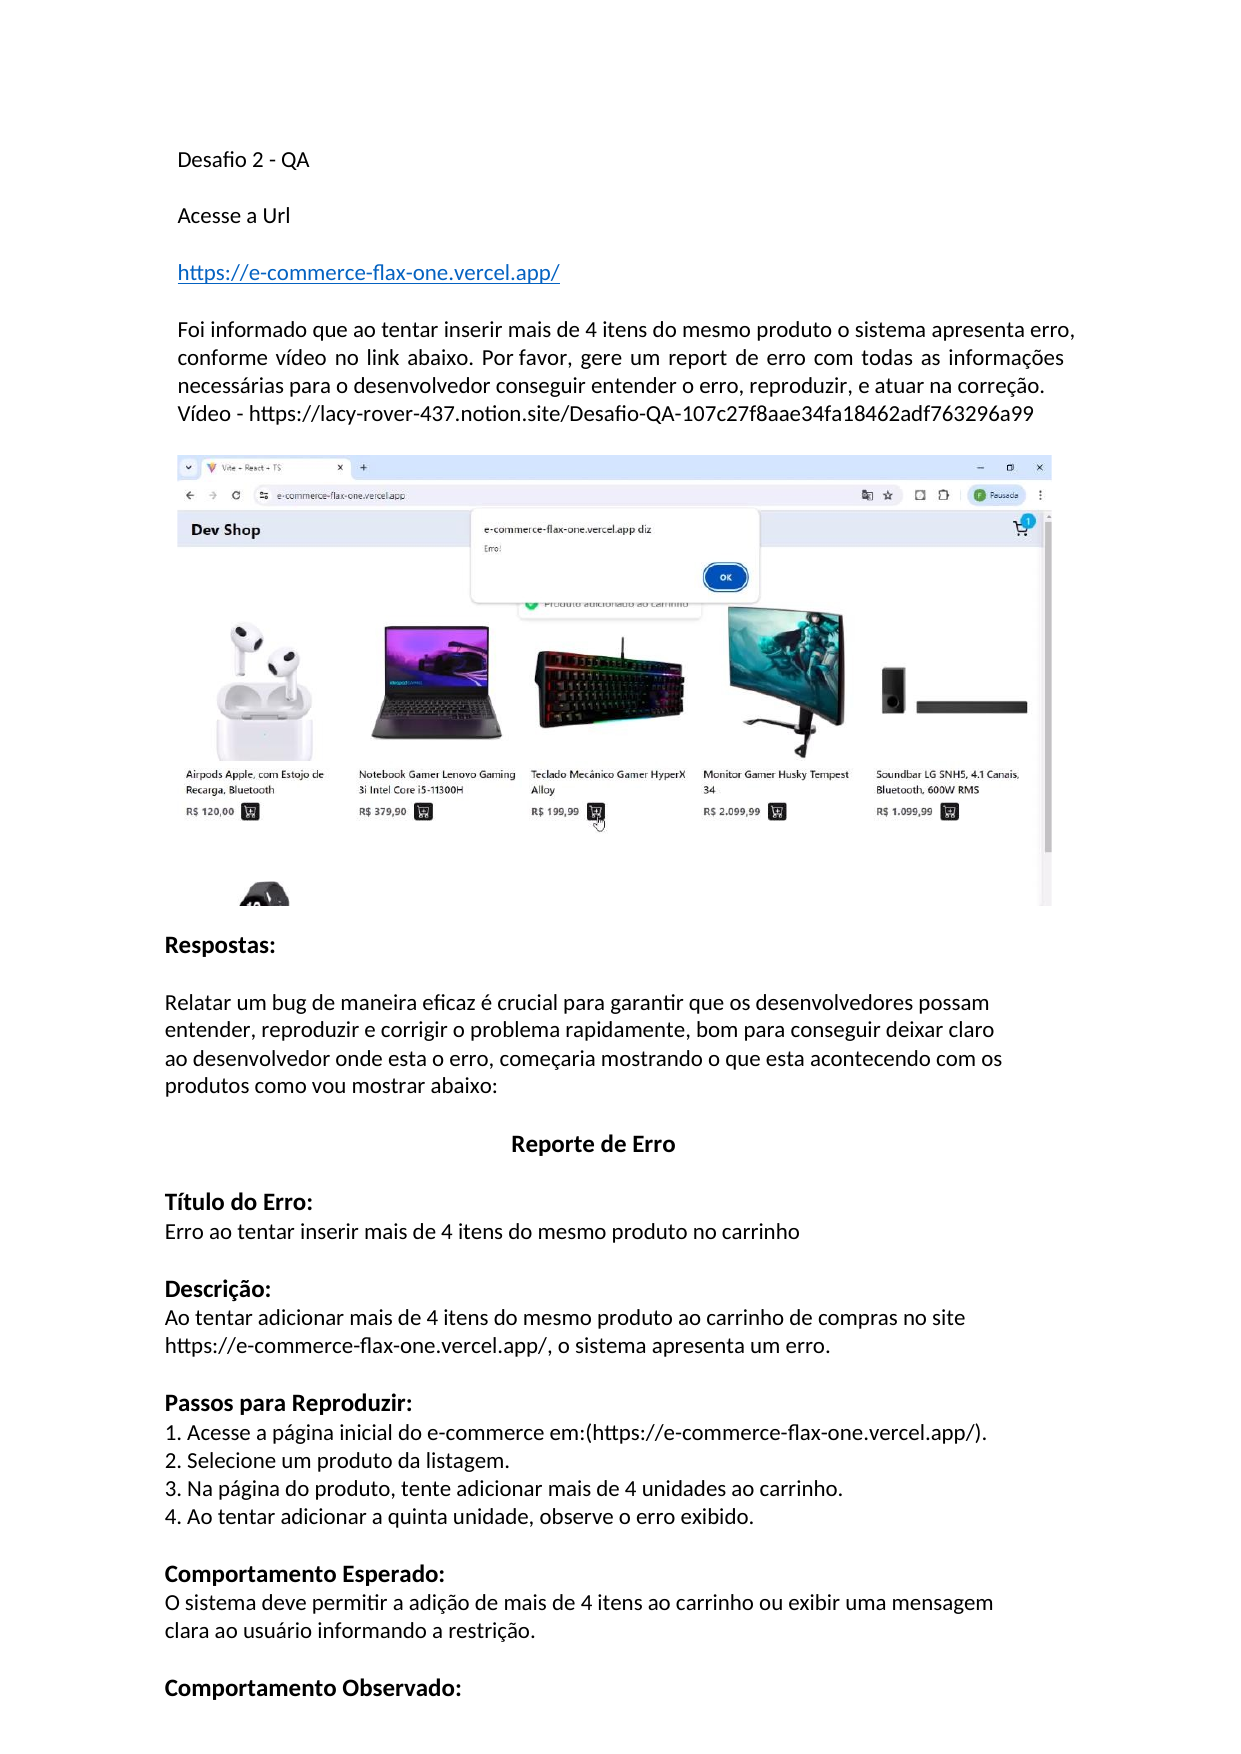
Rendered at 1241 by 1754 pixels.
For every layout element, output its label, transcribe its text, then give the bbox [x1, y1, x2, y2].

text Comportamento Observado: [164, 1673, 1017, 1703]
text Respostas: [164, 929, 1017, 959]
text Foi informado que ao tentar inserir mais de 4 itens do mesmo produto o sistema apresenta erro, conforme vídeo no link abaixo. Por favor, gere um report de erro com todas as informações necessárias para o desenvolvedor conseguir entender o erro, reproduzir, e atuar na correção. Vídeo - https://lacy-rover-437.notion.site/Desafio-QA-107c27f8aae34fa18462adf763296a99 [177, 315, 1076, 427]
text Relatar um bug de maneira eficaz é crucial para garantir que os desenvolvedores possam entender, reproduzir e corrigir o problema rapidamente, bom para conseguir deixar claro ao desenvolvedor onde esta o erro, começaria mostrando o que esta acontecendo com os produtos como vou mostrar abaixo: [164, 988, 1017, 1100]
text Passos para Reproduzir: [164, 1387, 1017, 1418]
text O sistema deve permitir a adição de mais de 4 itens ao carrinho ou exibir uma mensagem clara ao usuário informando a restrição. [164, 1588, 1017, 1644]
text Ao tentar adicionar mais de 4 itens do mesmo produto ao carrinho de compras no site https://e-commerce-flax-one.vercel.app/, o sistema apresenta um erro. [164, 1303, 1017, 1359]
text 4. Ao tentar adicionar a quinta unidade, observe o erro exibido. [164, 1502, 1017, 1530]
text Reporte de Erro [164, 1128, 1017, 1158]
text 1. Acesse a página inicial do e-commerce em:(https://e-commerce-flax-one.vercel.app/). [164, 1418, 1017, 1446]
text Descrição: [164, 1273, 1017, 1303]
text https://e-commerce-flax-one.vercel.app/ [177, 258, 1076, 286]
text Título do Erro: [164, 1186, 1017, 1217]
text 2. Selecione um produto da listagem. [164, 1446, 1017, 1474]
text Desafio 2 - QA Acesse a Url [177, 146, 312, 229]
text Comportamento Esperado: [164, 1558, 1017, 1588]
text 3. Na página do produto, tente adicionar mais de 4 unidades ao carrinho. [164, 1474, 1017, 1502]
picture [177, 455, 1052, 906]
text Erro ao tentar inserir mais de 4 itens do mesmo produto no carrinho [164, 1217, 1017, 1245]
